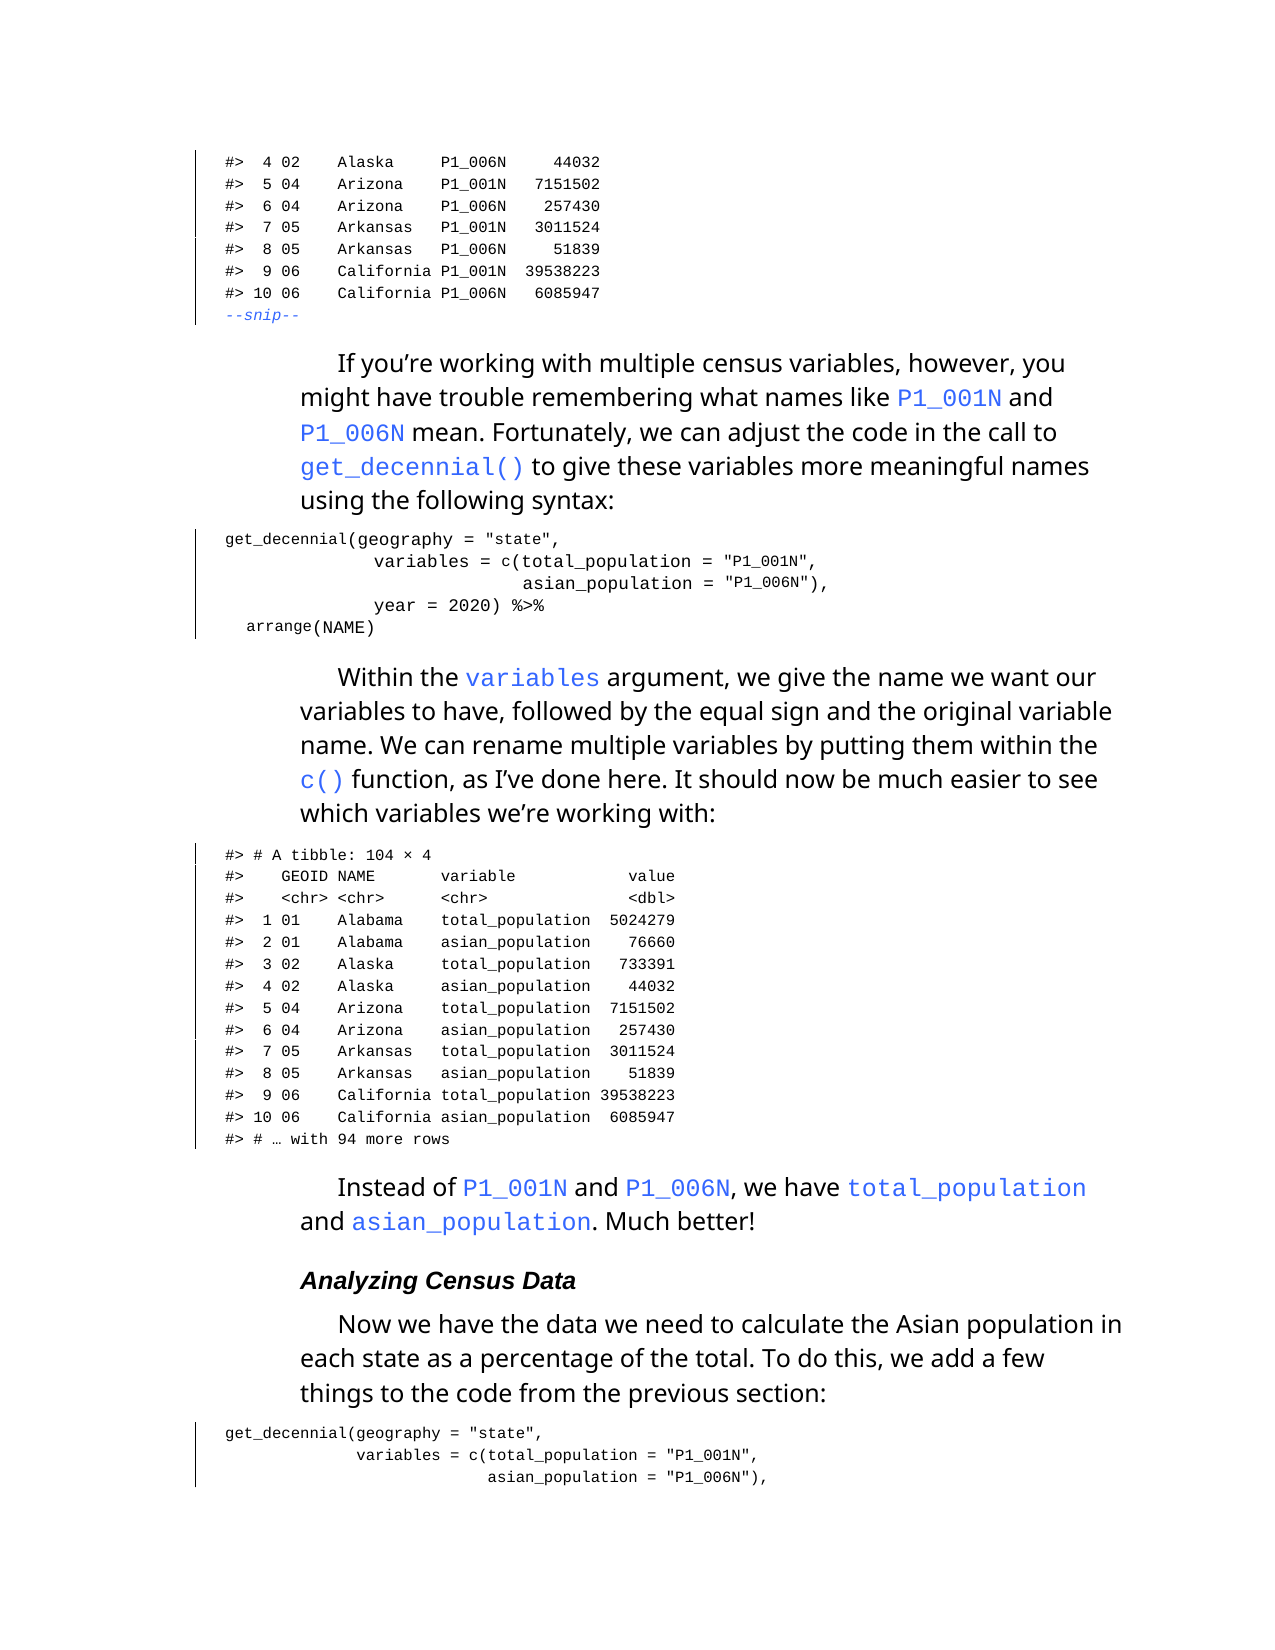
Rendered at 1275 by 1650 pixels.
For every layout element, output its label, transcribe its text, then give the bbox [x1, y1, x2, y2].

text #> # … with 94 more rows [196, 1127, 1125, 1149]
text variables = c(total_population = "P1_001N", [196, 551, 1125, 573]
text asian_population = "P1_006N"), [196, 1466, 1125, 1487]
text variables = c(total_population = "P1_001N", [196, 1444, 1125, 1466]
text #> 8 05 Arkansas asian_population 51839 [196, 1061, 1125, 1083]
text #> 7 05 Arkansas total_population 3011524 [196, 1039, 1125, 1061]
text #> 5 04 Arizona P1_001N 7151502 [196, 172, 1125, 194]
text #> 7 05 Arkansas P1_001N 3011524 [196, 216, 1125, 237]
text #> 10 06 California P1_006N 6085947 [196, 281, 1125, 303]
text --snip-- [196, 303, 1125, 325]
text arrange(NAME) [196, 617, 1125, 639]
text #> 10 06 California asian_population 6085947 [196, 1105, 1125, 1127]
text get_decennial(geography = "state", [196, 1422, 1125, 1444]
text #> 2 01 Alabama asian_population 76660 [196, 930, 1125, 952]
text #> 6 04 Arizona P1_006N 257430 [196, 194, 1125, 216]
text #> # A tibble: 104 × 4 [196, 843, 1125, 864]
text #> GEOID NAME variable value [196, 864, 1125, 886]
text #> <chr> <chr> <chr> <dbl> [196, 886, 1125, 908]
text asian_population = "P1_006N"), [196, 573, 1125, 595]
text Analyzing Census Data [300, 1263, 1125, 1294]
text #> 5 04 Arizona total_population 7151502 [196, 996, 1125, 1018]
text Within the variables argument, we give the name we want our variables to have, followed by the equal sign and the original variable name. We can rename multiple variables by putting them within the c() function, as I’ve done here. It should now be much easier to see which variables we’re working with: [300, 659, 1125, 830]
text year = 2020) %>% [196, 595, 1125, 617]
text get_decennial(geography = "state", [196, 529, 1125, 551]
text #> 3 02 Alaska total_population 733391 [196, 952, 1125, 974]
text Instead of P1_001N and P1_006N, we have total_population and asian_population. Much better! [300, 1170, 1125, 1238]
text #> 9 06 California P1_001N 39538223 [196, 259, 1125, 281]
text #> 1 01 Alabama total_population 5024279 [196, 908, 1125, 930]
text Now we have the data we need to calculate the Asian population in each state as a percentage of the total. To do this, we add a few things to the code from the previous section: [300, 1307, 1125, 1409]
text #> 9 06 California total_population 39538223 [196, 1083, 1125, 1105]
text #> 4 02 Alaska asian_population 44032 [196, 974, 1125, 996]
text #> 8 05 Arkansas P1_006N 51839 [196, 237, 1125, 259]
text If you’re working with multiple census variables, however, you might have trouble remembering what names like P1_001N and P1_006N mean. Fortunately, we can adjust the code in the call to get_decennial() to give these variables more meaningful names using the following syntax: [300, 346, 1125, 517]
text #> 6 04 Arizona asian_population 257430 [196, 1018, 1125, 1039]
text #> 4 02 Alaska P1_006N 44032 [196, 150, 1125, 172]
